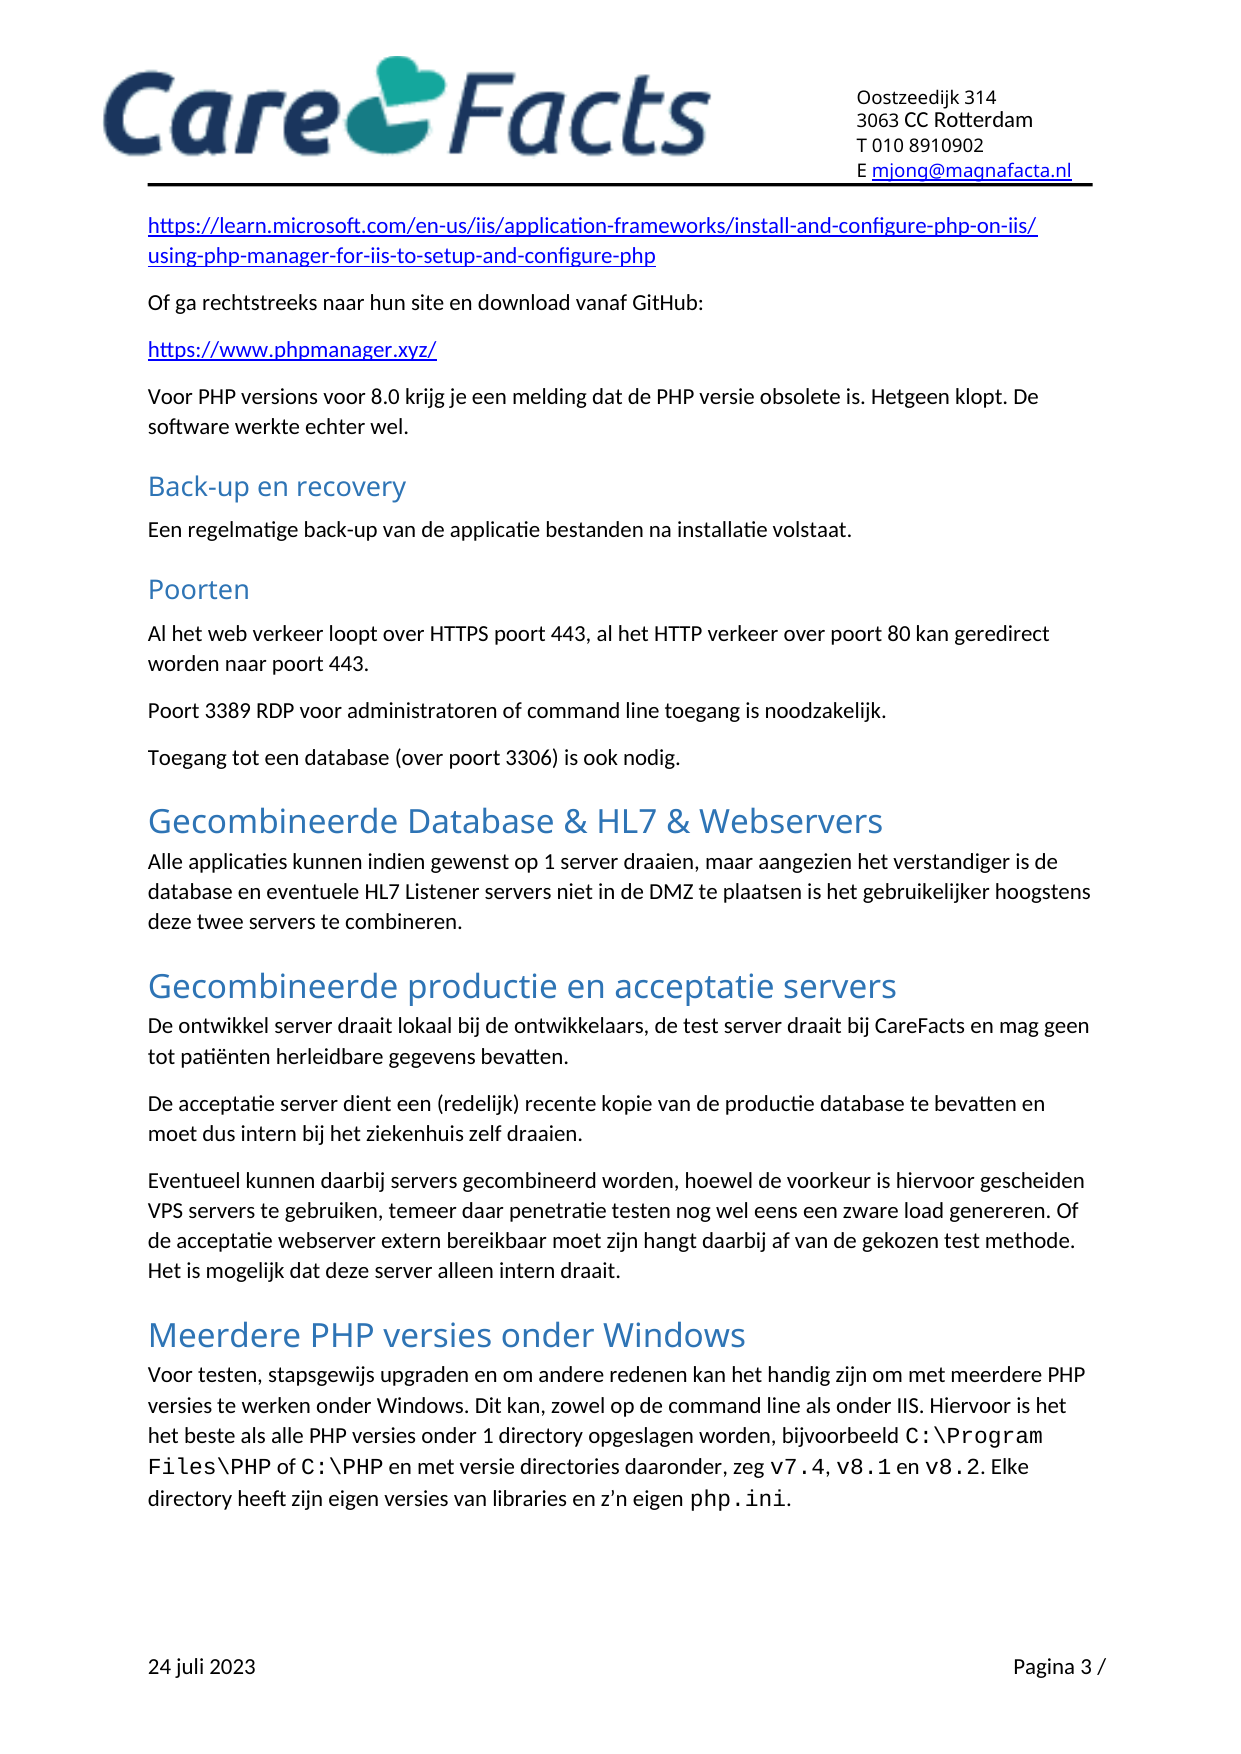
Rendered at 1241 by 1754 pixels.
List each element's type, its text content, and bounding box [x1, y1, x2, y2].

text Alle applicaties kunnen indien gewenst op 1 server draaien, maar aangezien het verstandiger is de database en eventuele HL7 Listener servers niet in de DMZ te plaatsen is het gebruikelijker hoogstens deze twee servers te combineren. [148, 847, 1093, 935]
text Al het web verkeer loopt over HTTPS poort 443, al het HTTP verkeer over poort 80 kan geredirect worden naar poort 443. [148, 619, 1093, 677]
text Toegang tot een database (over poort 3306) is ook nodig. [148, 743, 1093, 771]
subtitle Meerdere PHP versies onder Windows [148, 1312, 1093, 1357]
text Poort 3389 RDP voor administratoren of command line toegang is noodzakelijk. [148, 696, 1093, 724]
subtitle Back-up en recovery [148, 467, 1093, 504]
picture [102, 56, 716, 159]
subtitle Poorten [148, 571, 1093, 608]
text Eventueel kunnen daarbij servers gecombineerd worden, hoewel de voorkeur is hiervoor gescheiden VPS servers te gebruiken, temeer daar penetratie testen nog wel eens een zware load genereren. Of de acceptatie webserver extern bereikbaar moet zijn hangt daarbij af van de gekozen test methode. Het is mogelijk dat deze server alleen intern draait. [148, 1166, 1093, 1284]
text De acceptatie server dient een (redelijk) recente kopie van de productie database te bevatten en moet dus intern bij het ziekenhuis zelf draaien. [148, 1089, 1093, 1147]
text Of ga rechtstreeks naar hun site en download vanaf GitHub: [148, 288, 1093, 316]
text De ontwikkel server draait lokaal bij de ontwikkelaars, de test server draait bij CareFacts en mag geen tot patiënten herleidbare gegevens bevatten. [148, 1012, 1093, 1070]
text Voor PHP versions voor 8.0 krijg je een melding dat de PHP versie obsolete is. Hetgeen klopt. De software werkte echter wel. [148, 382, 1093, 440]
subtitle Gecombineerde Database & HL7 & Webservers [148, 798, 1093, 843]
text https://www.phpmanager.xyz/ [148, 335, 1093, 363]
text https://learn.microsoft.com/en-us/iis/application-frameworks/install-and-configure-php-on-iis/using-php-manager-for-iis-to-setup-and-configure-php [148, 211, 1093, 269]
subtitle Gecombineerde productie en acceptatie servers [148, 963, 1093, 1008]
text Een regelmatige back-up van de applicatie bestanden na installatie volstaat. [148, 516, 1093, 543]
text Voor testen, stapsgewijs upgraden en om andere redenen kan het handig zijn om met meerdere PHP versies te werken onder Windows. Dit kan, zowel op de command line als onder IIS. Hiervoor is het het beste als alle PHP versies onder 1 directory opgeslagen worden, bijvoorbeeld C:\Program Files\PHP of C:\PHP en met versie directories daaronder, zeg v7.4, v8.1 en v8.2. Elke directory heeft zijn eigen versies van libraries en z’n eigen php.ini. [148, 1361, 1093, 1513]
